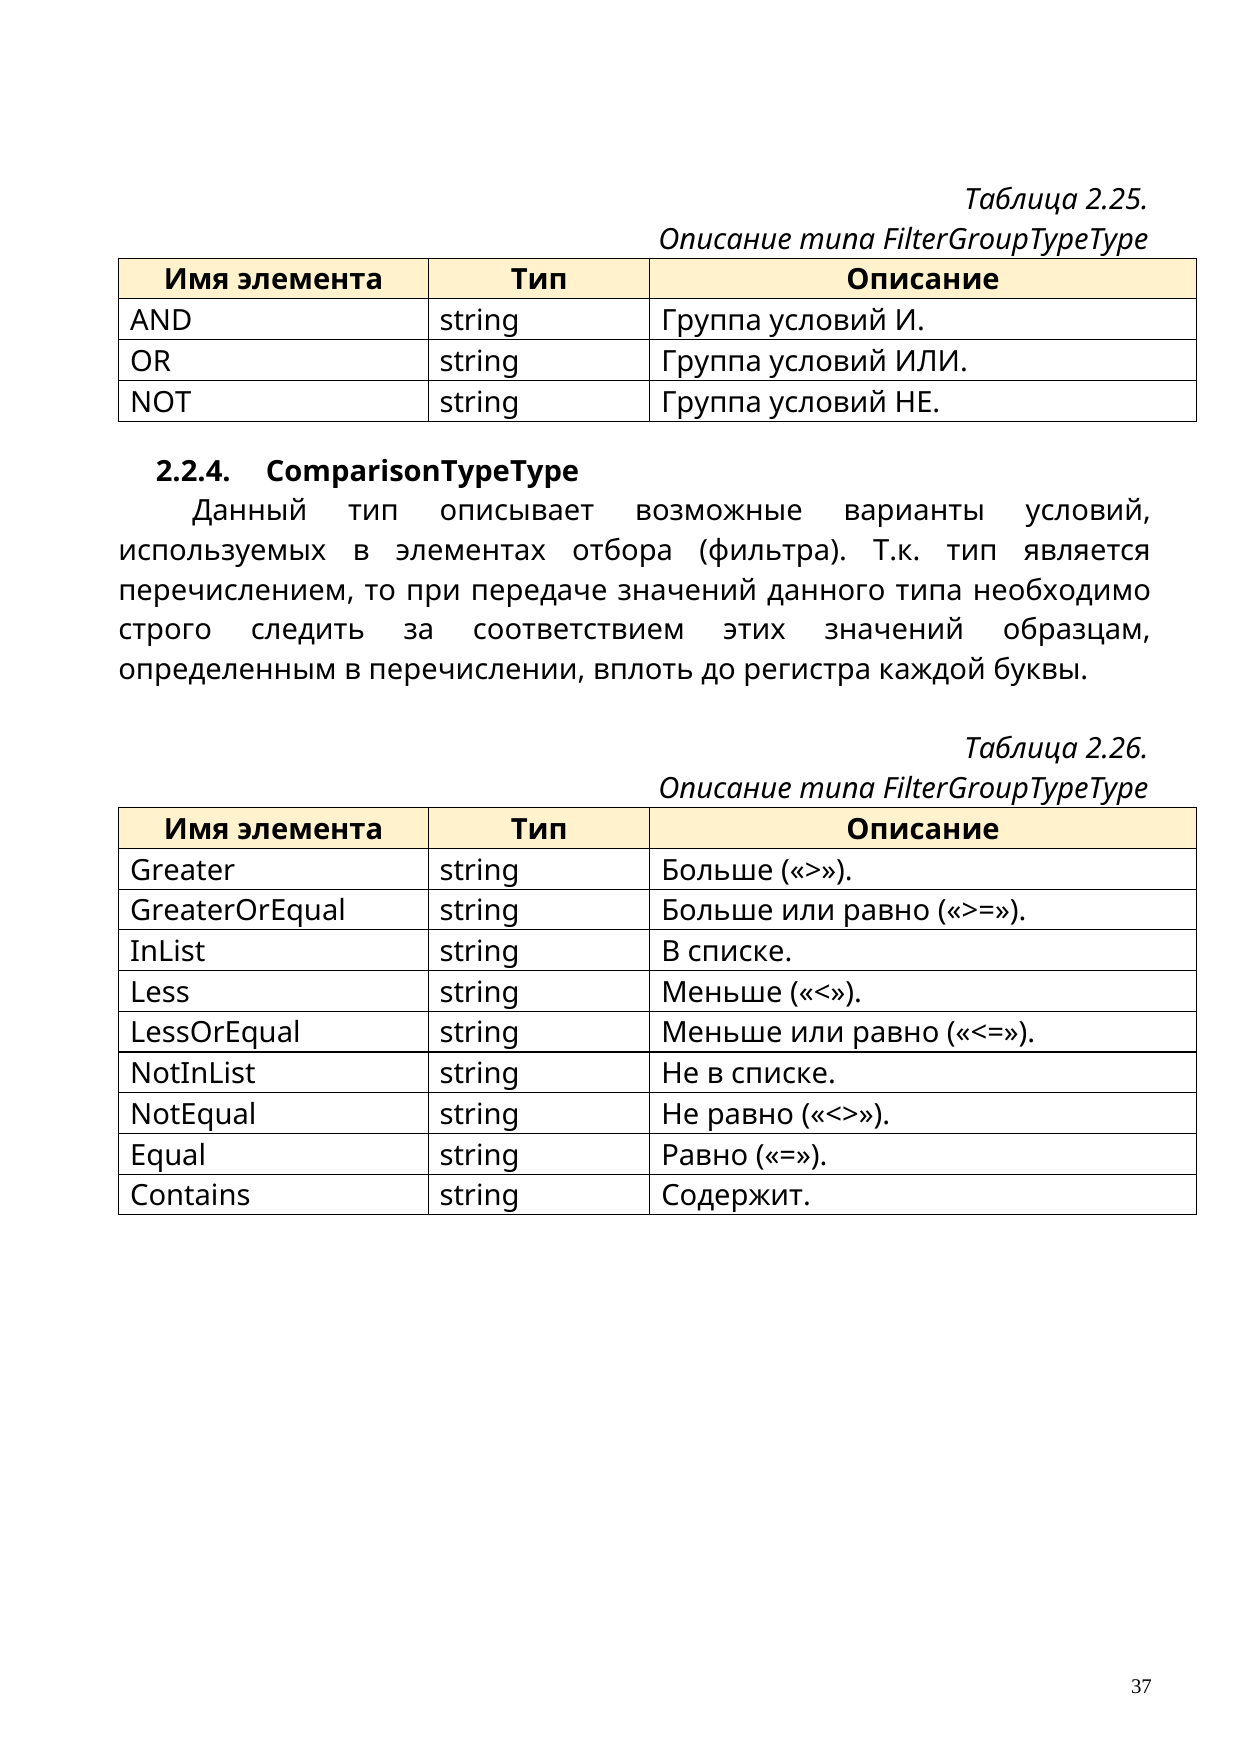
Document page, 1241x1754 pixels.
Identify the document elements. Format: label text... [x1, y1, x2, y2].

text Описание типа FilterGroupTypeType [118, 767, 1152, 807]
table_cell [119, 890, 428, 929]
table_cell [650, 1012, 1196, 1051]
text Таблица 2.25. [118, 178, 1152, 218]
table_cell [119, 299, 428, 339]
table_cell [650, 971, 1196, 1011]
subtitle ComparisonTypeType [156, 450, 1152, 489]
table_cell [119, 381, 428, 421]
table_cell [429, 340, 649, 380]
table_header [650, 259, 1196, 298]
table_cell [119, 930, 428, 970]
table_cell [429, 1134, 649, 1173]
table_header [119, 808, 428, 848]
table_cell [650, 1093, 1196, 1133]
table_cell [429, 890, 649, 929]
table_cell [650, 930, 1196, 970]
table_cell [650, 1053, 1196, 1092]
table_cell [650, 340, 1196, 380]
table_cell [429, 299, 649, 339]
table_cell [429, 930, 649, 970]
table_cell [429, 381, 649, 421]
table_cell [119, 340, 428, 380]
text Данный тип описывает возможные варианты условий, используемых в элементах отбора (фильтра). Т.к. тип является перечислением, то при передаче значений данного типа необходимо строго следить за соответствием этих значений образцам, определенным в перечислении, вплоть до регистра каждой буквы. [118, 489, 1152, 688]
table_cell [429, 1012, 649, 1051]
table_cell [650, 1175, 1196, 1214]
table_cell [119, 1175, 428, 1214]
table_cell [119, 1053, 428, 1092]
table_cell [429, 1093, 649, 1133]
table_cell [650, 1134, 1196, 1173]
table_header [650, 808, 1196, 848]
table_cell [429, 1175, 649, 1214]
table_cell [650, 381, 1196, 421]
text Описание типа FilterGroupTypeType [118, 218, 1152, 258]
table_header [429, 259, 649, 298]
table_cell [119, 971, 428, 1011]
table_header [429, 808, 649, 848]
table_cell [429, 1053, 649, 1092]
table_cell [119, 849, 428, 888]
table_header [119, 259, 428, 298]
text Таблица 2.26. [118, 728, 1152, 767]
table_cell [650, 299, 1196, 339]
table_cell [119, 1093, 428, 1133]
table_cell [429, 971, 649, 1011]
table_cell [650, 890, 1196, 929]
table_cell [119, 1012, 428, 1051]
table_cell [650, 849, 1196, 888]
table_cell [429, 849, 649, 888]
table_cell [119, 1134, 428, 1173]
